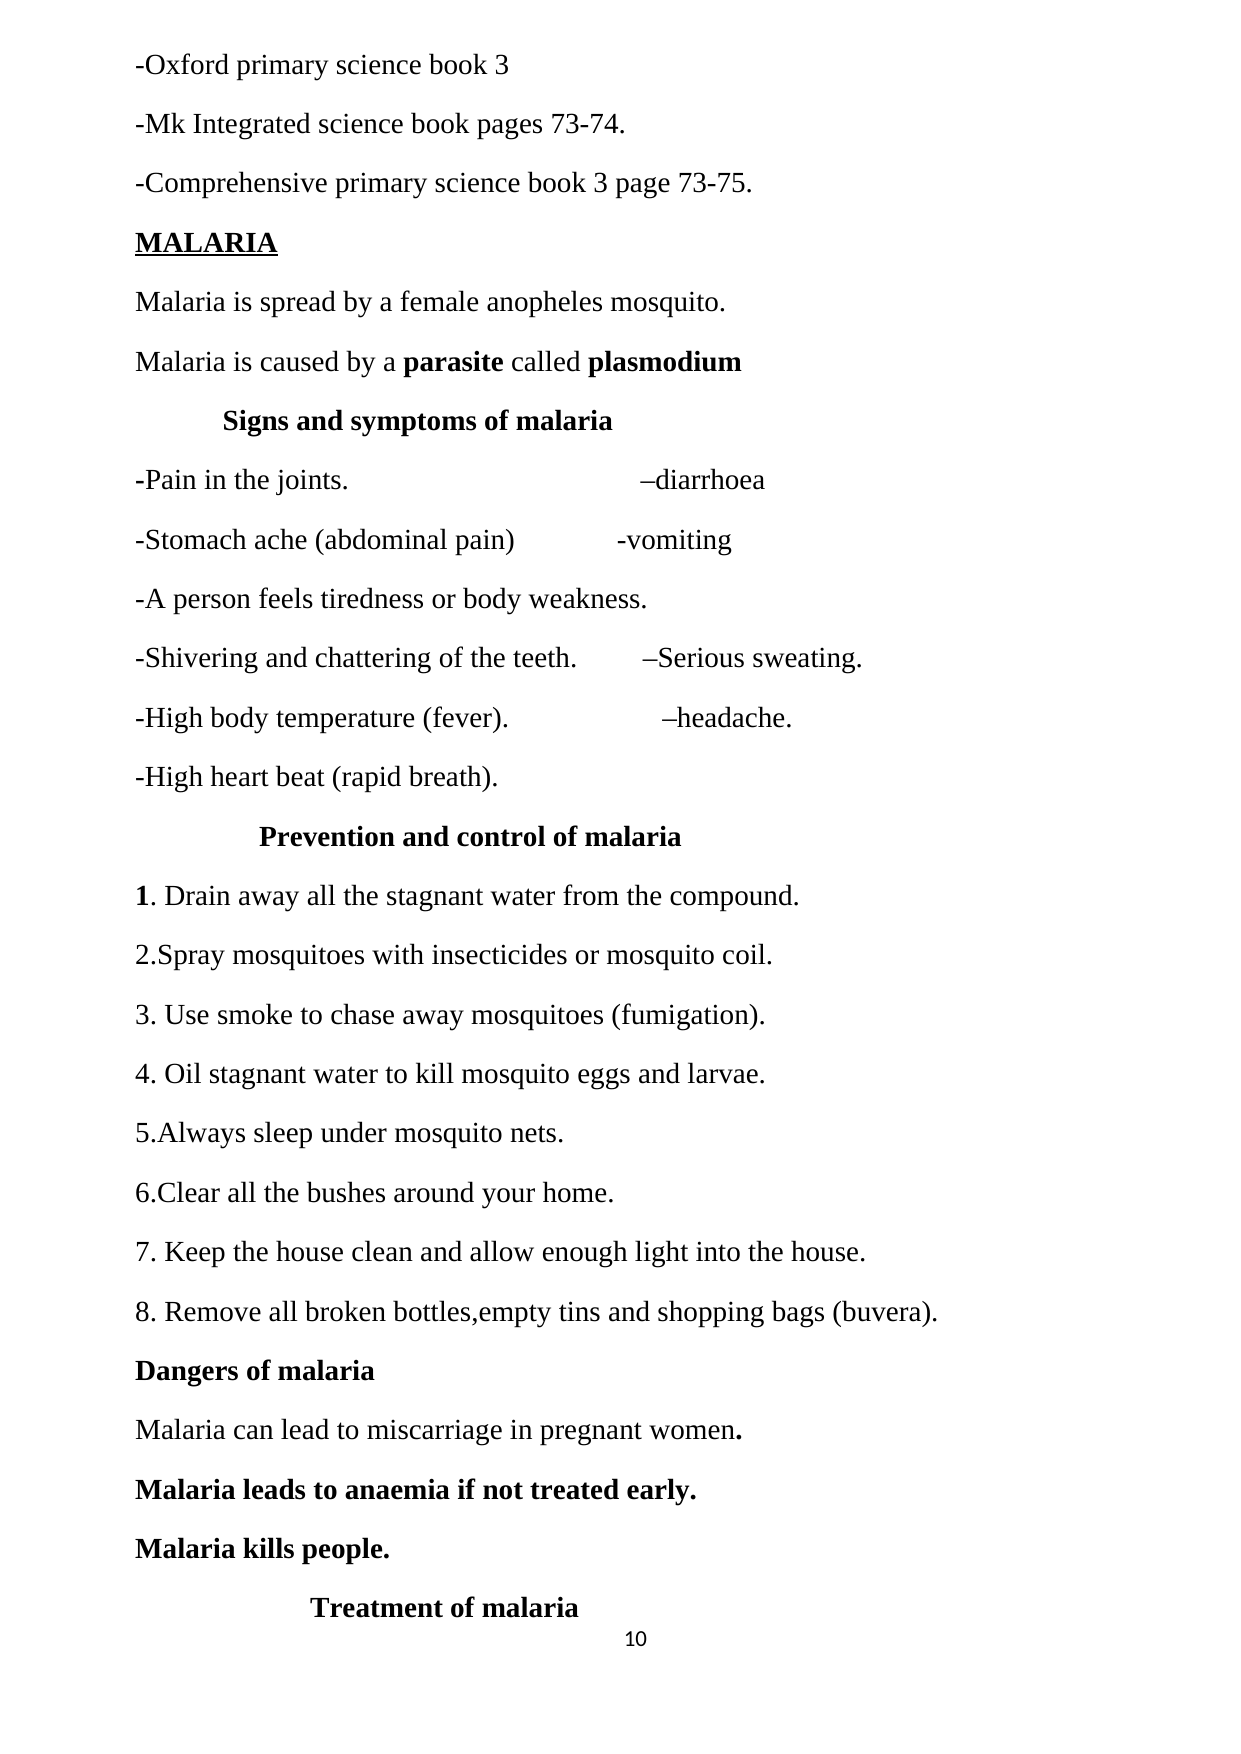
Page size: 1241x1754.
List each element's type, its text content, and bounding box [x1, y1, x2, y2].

text Signs and symptoms of malaria [135, 403, 1135, 437]
text -Mk Integrated science book pages 73-74. [135, 106, 1135, 140]
text -Pain in the joints. –diarrhoea [135, 462, 1135, 496]
text 5.Always sleep under mosquito nets. [135, 1116, 1135, 1149]
text -High body temperature (fever). –headache. [135, 700, 1135, 733]
text 3. Use smoke to chase away mosquitoes (fumigation). [135, 997, 1135, 1030]
text -High heart beat (rapid breath). [135, 759, 1135, 793]
text Prevention and control of malaria [135, 819, 1135, 852]
text 1. Drain away all the stagnant water from the compound. [135, 878, 1135, 912]
text Malaria is caused by a parasite called plasmodium [135, 344, 1135, 377]
text 7. Keep the house clean and allow enough light into the house. [135, 1234, 1135, 1268]
text Treatment of malaria [135, 1591, 1135, 1624]
text -Comprehensive primary science book 3 page 73-75. [135, 166, 1135, 199]
text MALARIA [135, 225, 1135, 258]
text Malaria leads to anaemia if not treated early. [135, 1472, 1135, 1505]
text Malaria is spread by a female anopheles mosquito. [135, 284, 1135, 318]
text 2.Spray mosquitoes with insecticides or mosquito coil. [135, 937, 1135, 971]
text Dangers of malaria [135, 1353, 1135, 1387]
text -A person feels tiredness or body weakness. [135, 581, 1135, 615]
text Malaria can lead to miscarriage in pregnant women. [135, 1412, 1135, 1446]
text -Stomach ache (abdominal pain) -vomiting [135, 522, 1135, 555]
text 6.Clear all the bushes around your home. [135, 1175, 1135, 1208]
text -Oxford primary science book 3 [135, 47, 1135, 80]
text 8. Remove all broken bottles,empty tins and shopping bags (buvera). [135, 1294, 1135, 1327]
text Malaria kills people. [135, 1531, 1135, 1565]
text -Shivering and chattering of the teeth. –Serious sweating. [135, 641, 1135, 674]
text 4. Oil stagnant water to kill mosquito eggs and larvae. [135, 1056, 1135, 1090]
